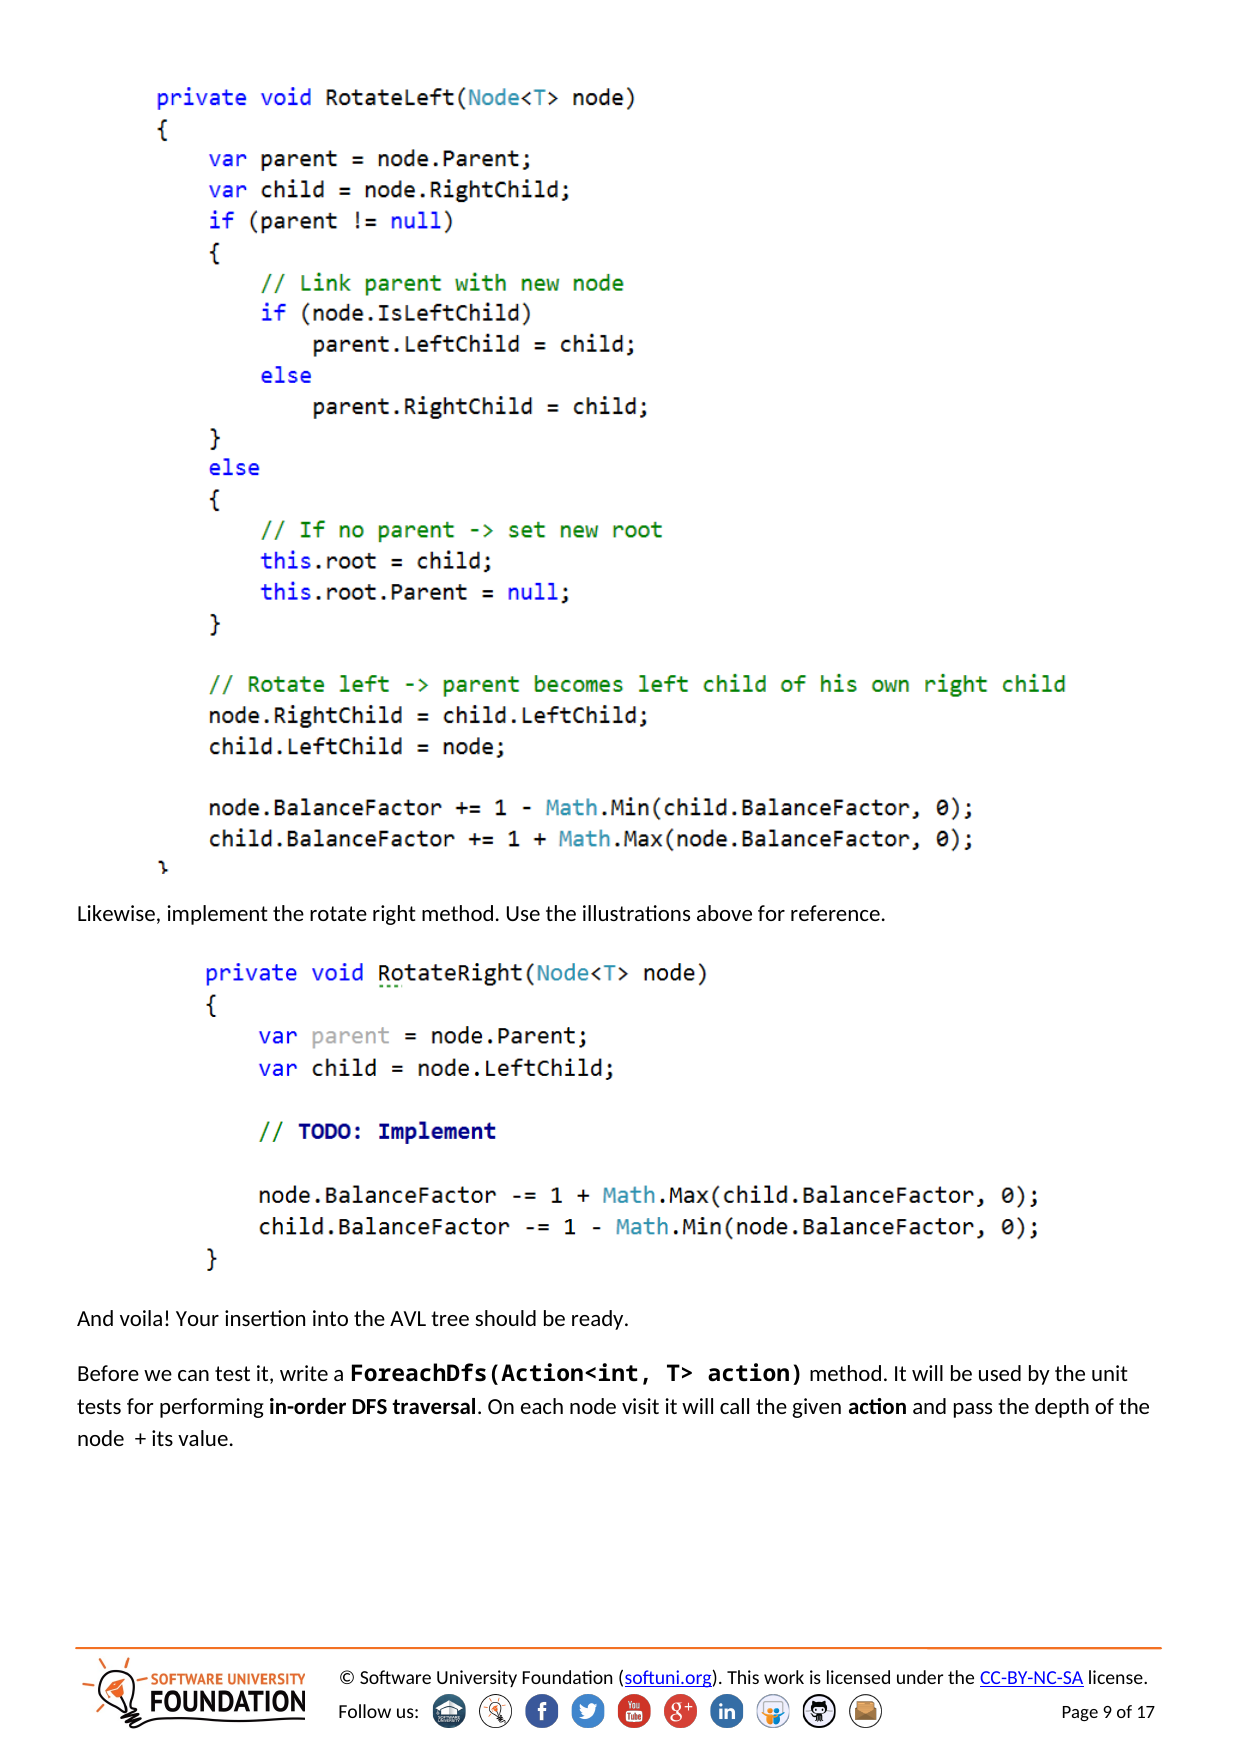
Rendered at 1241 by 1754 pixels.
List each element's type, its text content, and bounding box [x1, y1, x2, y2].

picture [81, 1656, 305, 1729]
picture [188, 952, 1052, 1279]
picture [710, 1694, 744, 1728]
text Before we can test it, write a ForeachDfs(Action<int, T> action) method. It will be used by the unit tests for performing in-order DFS traversal. On each node visit it will call the given action and pass the depth of the node + its value. [77, 1357, 1163, 1453]
picture [525, 1694, 559, 1728]
picture [142, 87, 1099, 874]
picture [479, 1694, 512, 1728]
picture [571, 1694, 605, 1728]
picture [849, 1694, 882, 1728]
picture [802, 1694, 836, 1728]
picture [432, 1694, 466, 1728]
picture [617, 1694, 651, 1728]
picture [756, 1694, 790, 1728]
text And voila! Your insertion into the AVL tree should be ready. [77, 1304, 1163, 1332]
picture [664, 1694, 697, 1728]
text Likewise, implement the rotate right method. Use the illustrations above for reference. [77, 899, 1163, 927]
